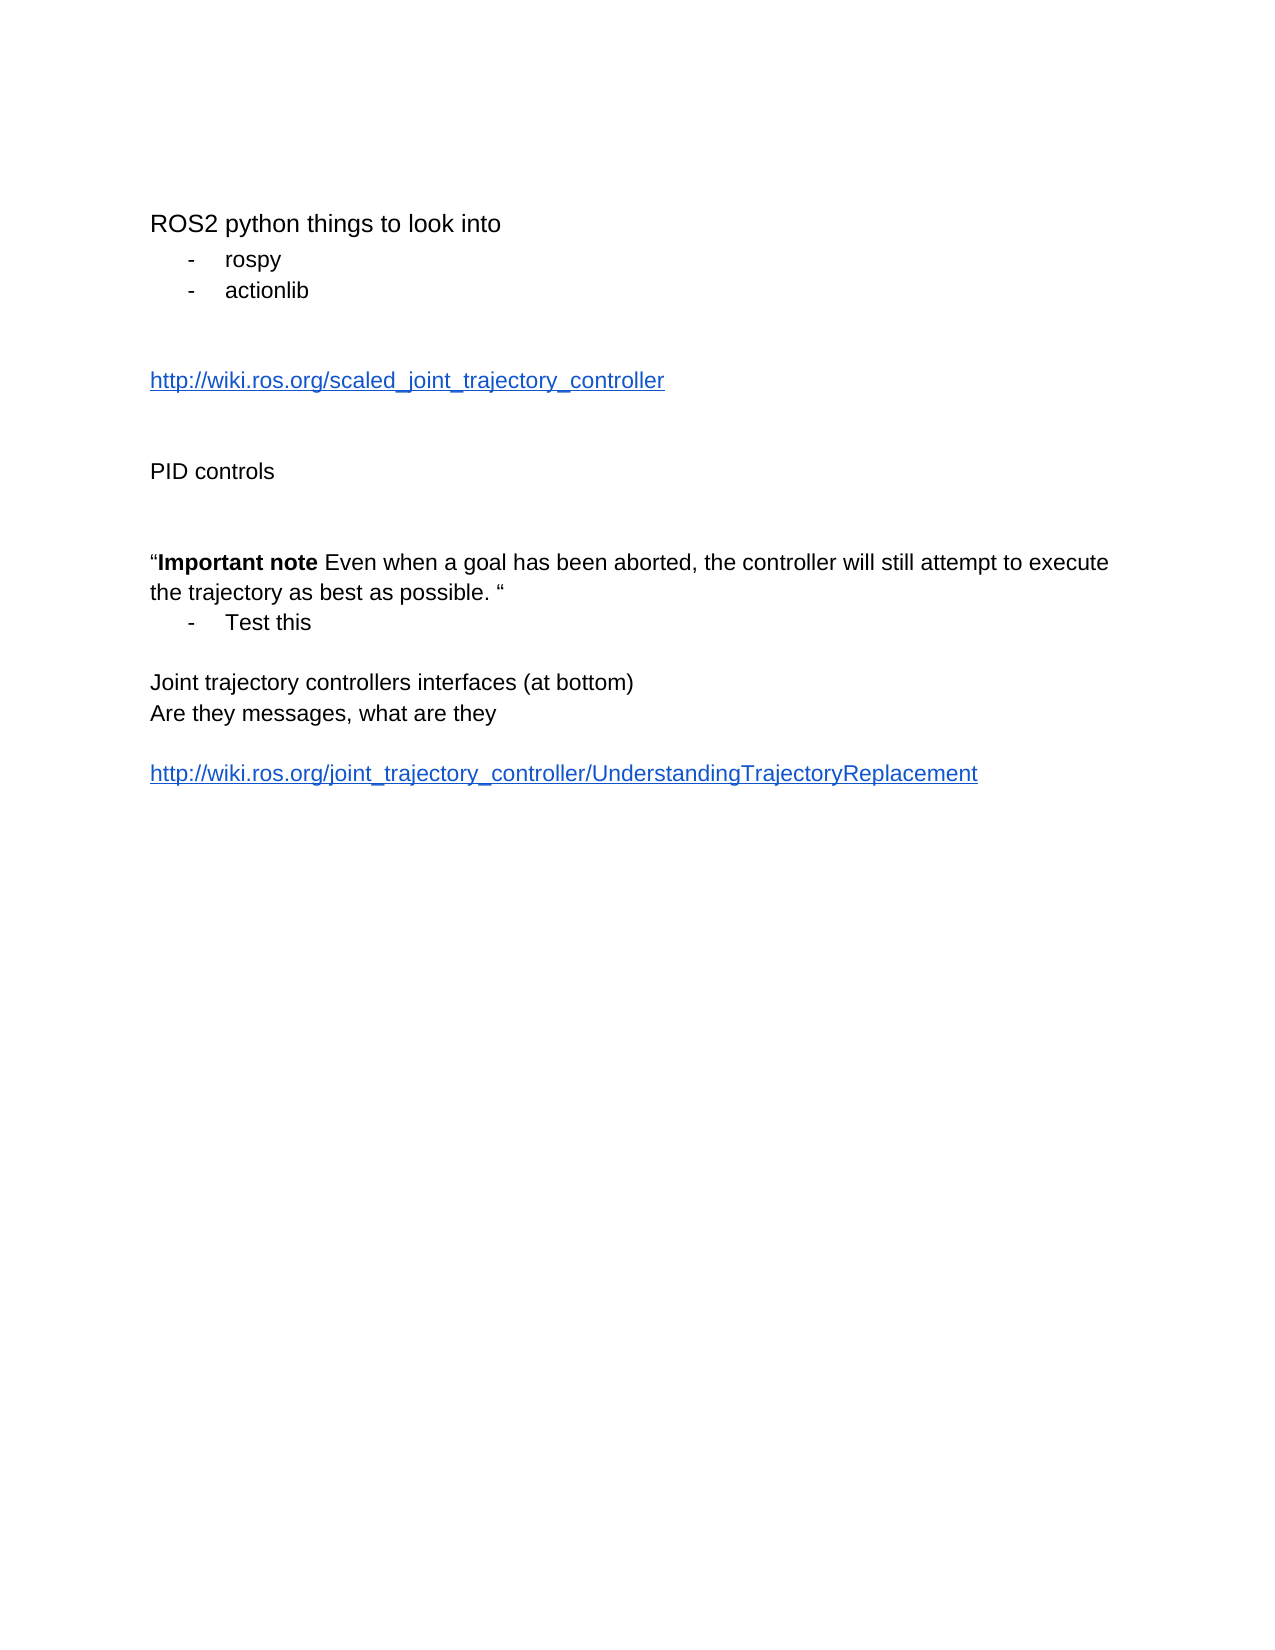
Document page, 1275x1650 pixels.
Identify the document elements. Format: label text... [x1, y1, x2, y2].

list Test this [187, 609, 1125, 635]
subtitle ROS2 python things to look into [150, 209, 1125, 238]
text PID controls [150, 458, 1125, 484]
text http://wiki.ros.org/joint_trajectory_controller/UnderstandingTrajectoryReplacement [150, 760, 1125, 786]
text http://wiki.ros.org/scaled_joint_trajectory_controller [150, 367, 1125, 394]
text “Important note Even when a goal has been aborted, the controller will still attempt to execute the trajectory as best as possible. “ [150, 548, 1125, 605]
list rospy [187, 246, 1125, 273]
text Are they messages, what are they [150, 699, 1125, 726]
text Joint trajectory controllers interfaces (at bottom) [150, 669, 1125, 696]
list actionlib [187, 277, 1125, 303]
